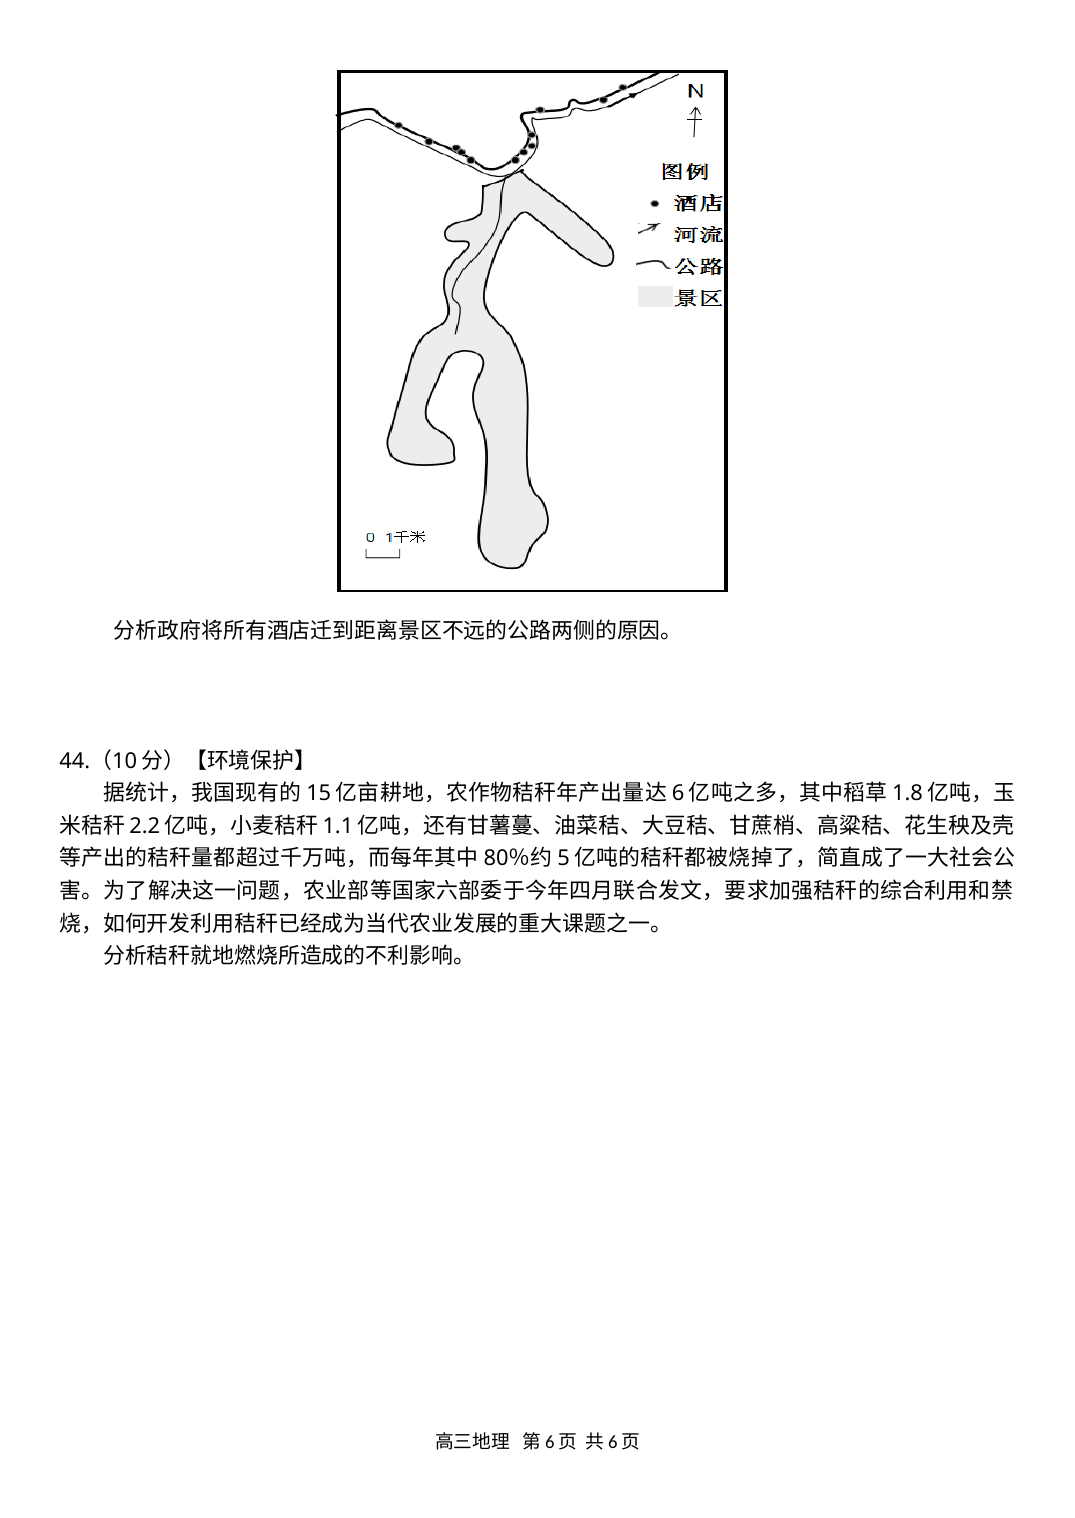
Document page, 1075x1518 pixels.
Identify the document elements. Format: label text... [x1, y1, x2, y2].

text 据统计，我国现有的15亿亩耕地，农作物秸秆年产出量达6亿吨之多，其中稻草1.8亿吨，玉米秸秆2.2亿吨，小麦秸秆1.1亿吨，还有甘薯蔓、油菜秸、大豆秸、甘蔗梢、高粱秸、花生秧及壳等产出的秸秆量都超过千万吨，而每年其中80％约5亿吨的秸秆都被烧掉了，简直成了一大社会公害。为了解决这一问题，农业部等国家六部委于今年四月联合发文，要求加强秸秆的综合利用和禁烧，如何开发利用秸秆已经成为当代农业发展的重大课题之一。 [59, 775, 1016, 938]
picture [326, 60, 749, 600]
text 44.（10分）【环境保护】 [59, 743, 1016, 775]
text 分析秸秆就地燃烧所造成的不利影响。 [59, 938, 1016, 970]
text 分析政府将所有酒店迁到距离景区不远的公路两侧的原因。 [59, 613, 1016, 645]
